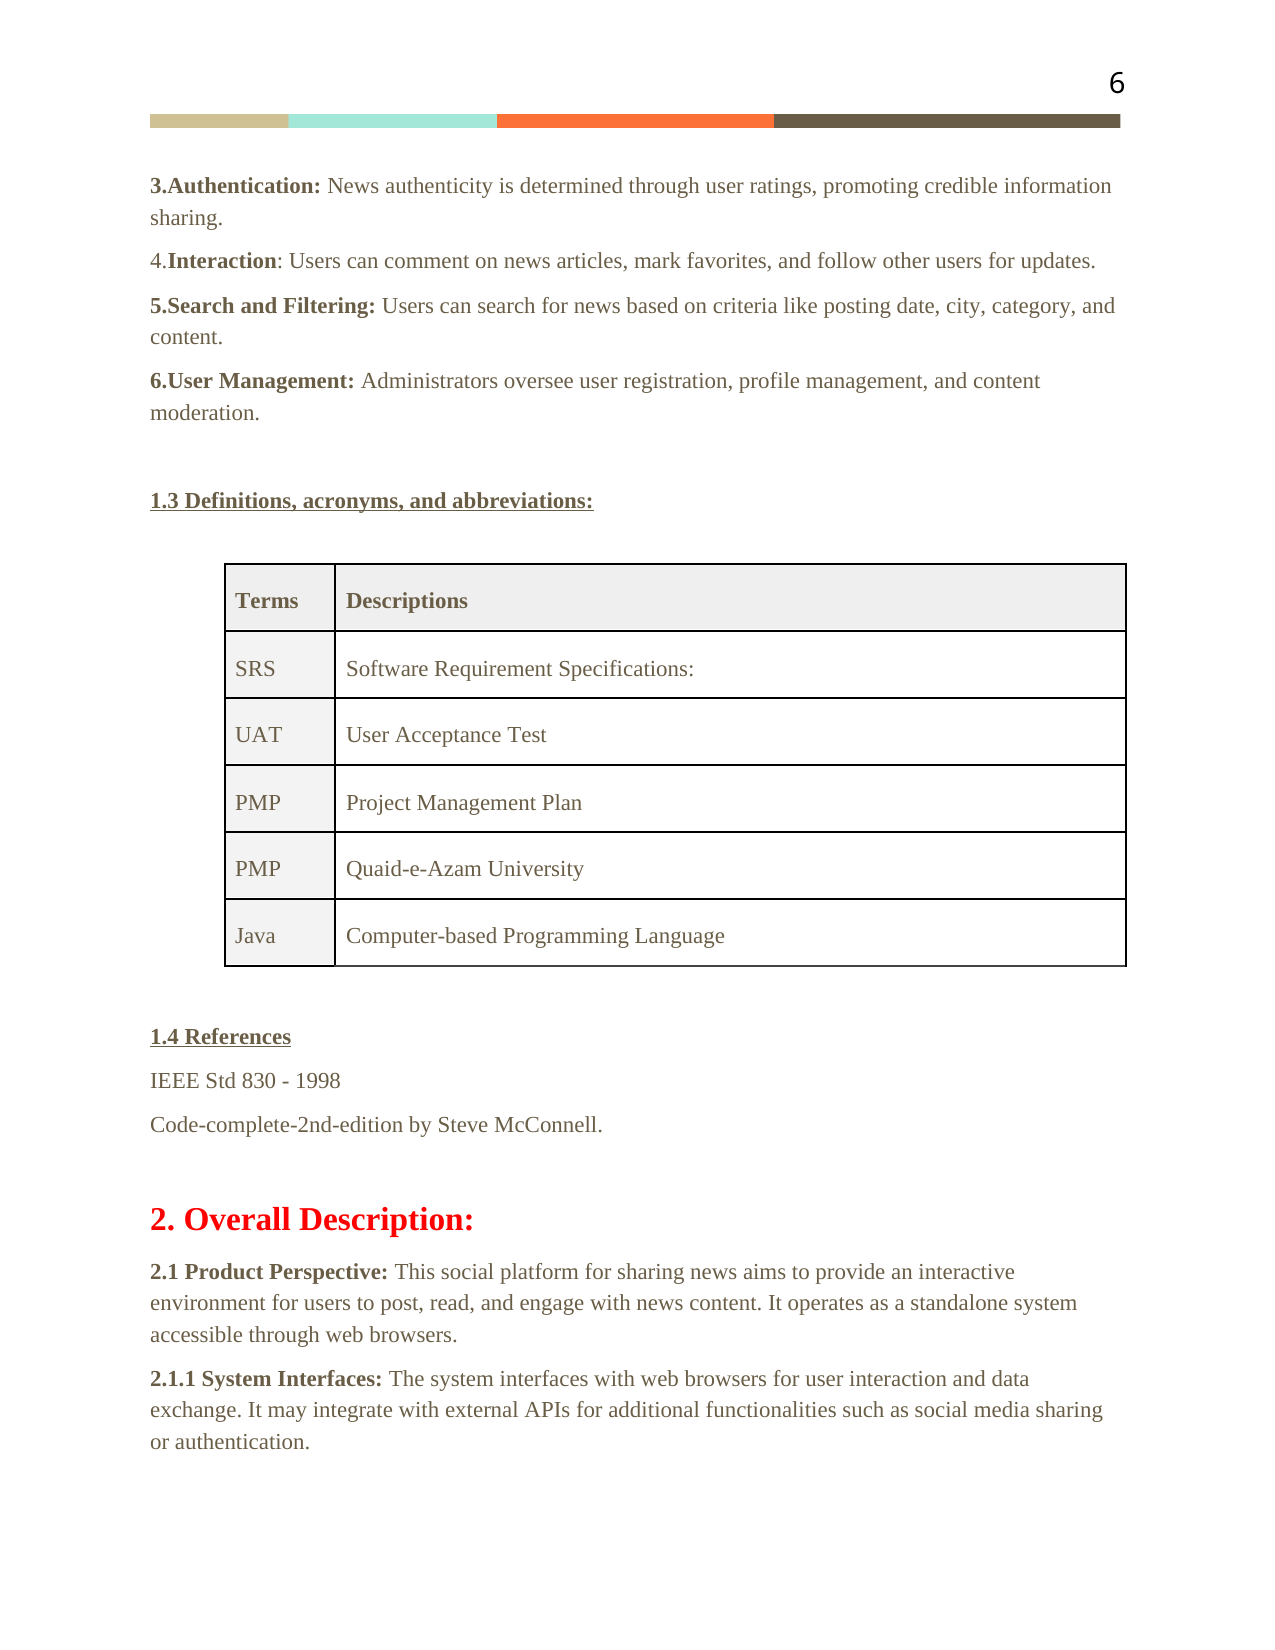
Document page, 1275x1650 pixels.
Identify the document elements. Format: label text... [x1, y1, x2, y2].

text Code-complete-2nd-edition by Steve McConnell. [150, 1111, 1125, 1138]
table_cell PMP [226, 766, 334, 831]
text 1.4 References [150, 1023, 1125, 1049]
table_cell SRS [226, 632, 334, 697]
text 5.Search and Filtering: Users can search for news based on criteria like posting date, city, category, and content. [150, 292, 1125, 349]
text 4.Interaction: Users can comment on news articles, mark favorites, and follow other users for updates. [150, 248, 1125, 274]
text 2.1 Product Perspective: This social platform for sharing news aims to provide an interactive environment for users to post, read, and engage with news content. It operates as a standalone system accessible through web browsers. [150, 1258, 1125, 1347]
text 3.Authentication: News authenticity is determined through user ratings, promoting credible information sharing. [150, 172, 1125, 230]
text 2.1.1 System Interfaces: The system interfaces with web browsers for user interaction and data exchange. It may integrate with external APIs for additional functionalities such as social media sharing or authentication. [150, 1365, 1125, 1454]
text 6.User Management: Administrators oversee user registration, profile management, and content moderation. [150, 367, 1125, 425]
text IEEE Std 830 - 1998 [150, 1067, 1125, 1093]
text 1.3 Definitions, acronyms, and abbreviations: [150, 487, 1125, 513]
table_cell PMP [226, 833, 334, 897]
table_cell Java [226, 900, 334, 964]
table_cell Computer-based Programming Language [336, 900, 1125, 964]
table_header Terms [226, 565, 334, 629]
table_cell Project Management Plan [336, 766, 1125, 831]
table_cell Quaid-e-Azam University [336, 833, 1125, 897]
table_cell Software Requirement Specifications: [336, 632, 1125, 697]
text 2. Overall Description: [150, 1199, 1125, 1238]
table_cell UAT [226, 699, 334, 763]
table_cell User Acceptance Test [336, 699, 1125, 763]
table_header Descriptions [336, 565, 1125, 629]
picture [150, 114, 1121, 128]
